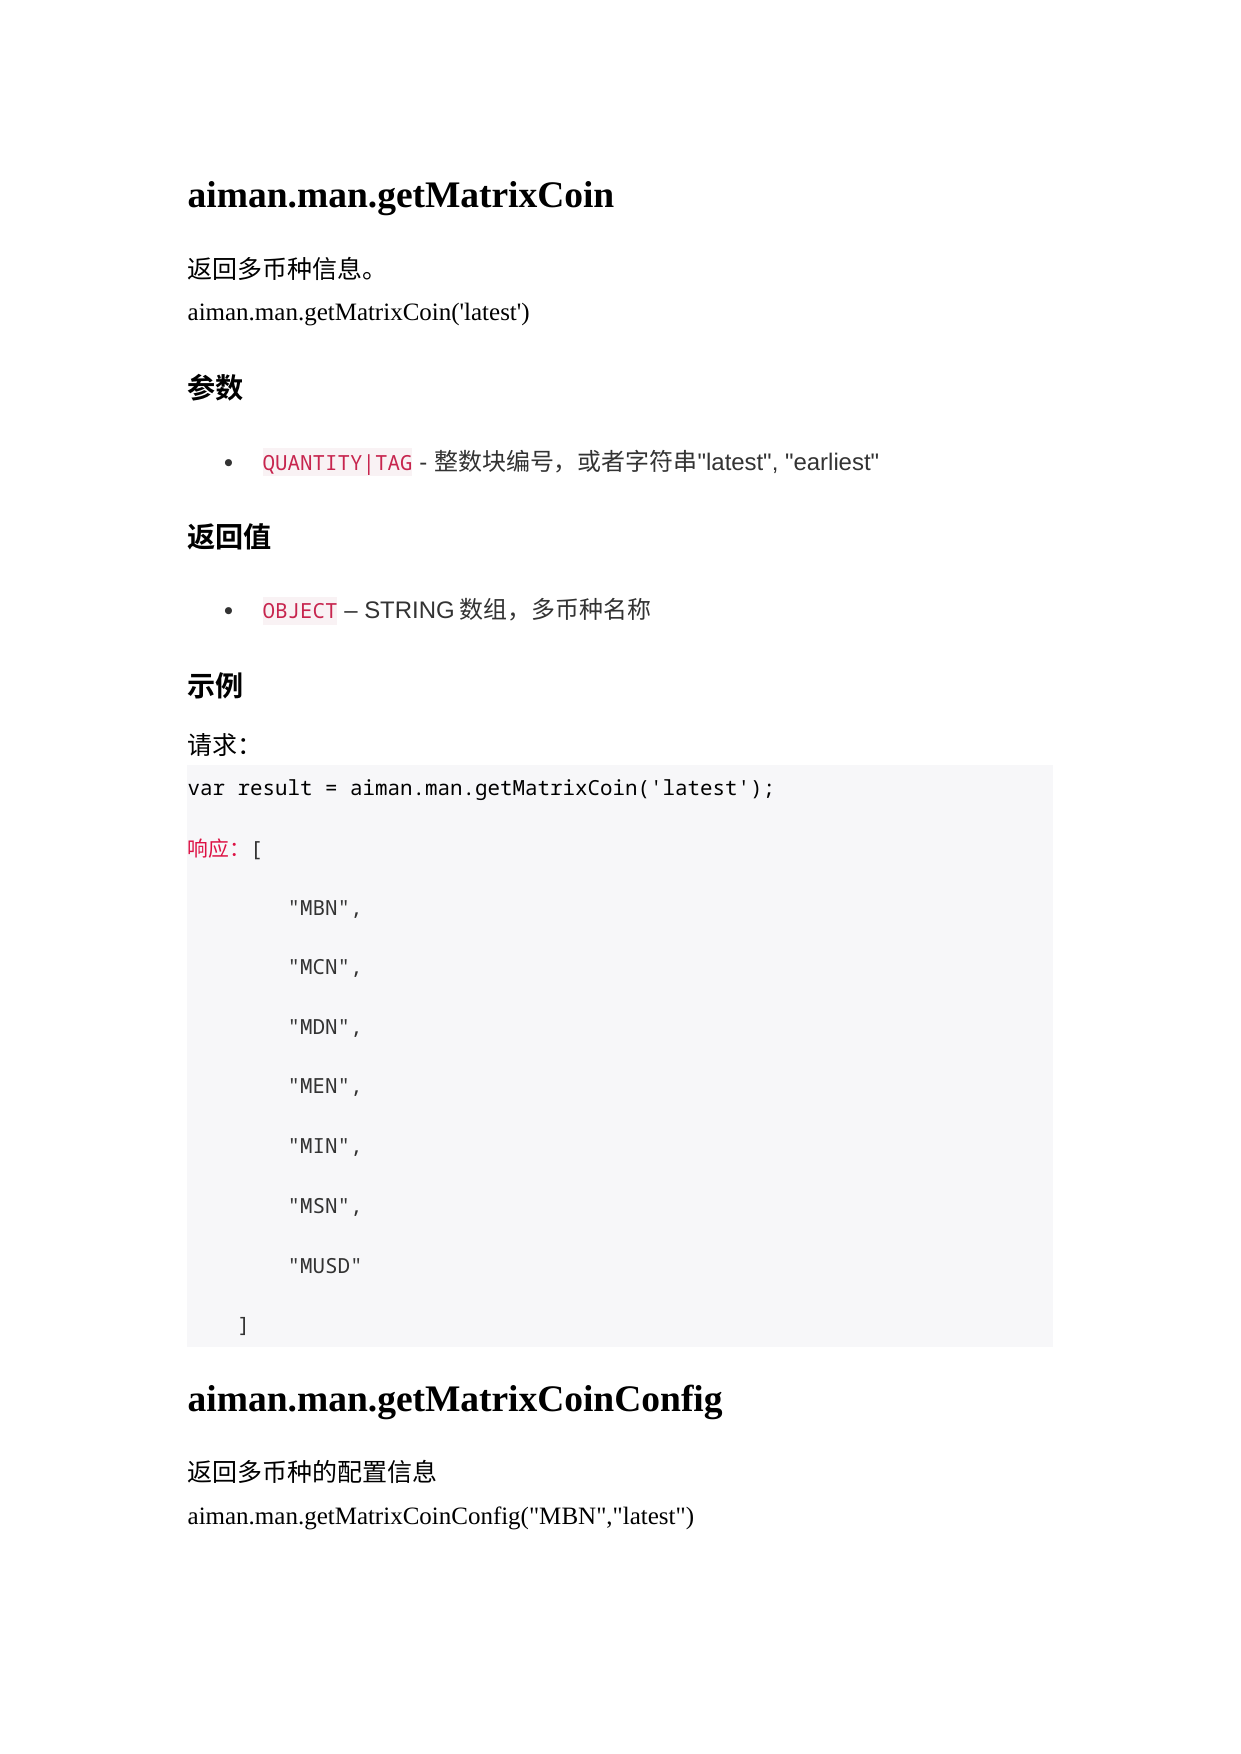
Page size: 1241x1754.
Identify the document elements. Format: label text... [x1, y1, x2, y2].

text "MSN", [187, 1183, 1053, 1227]
text "MDN", [187, 1004, 1053, 1048]
text "MCN", [187, 944, 1053, 988]
subtitle aiman.man.getMatrixCoin [187, 172, 1053, 216]
text 返回多币种的配置信息 [187, 1449, 1053, 1493]
subtitle 示例 [187, 662, 1053, 706]
text 返回多币种信息。 [187, 245, 1053, 289]
text "MBN", [187, 885, 1053, 929]
text "MIN", [187, 1123, 1053, 1168]
text ] [187, 1303, 1053, 1347]
list OBJECT – STRING数组，多币种名称 [225, 586, 1053, 630]
text "MEN", [187, 1064, 1053, 1108]
text var result = aiman.man.getMatrixCoin('latest'); [187, 765, 1053, 809]
subtitle 返回值 [187, 513, 1053, 557]
text aiman.man.getMatrixCoin('latest') [187, 289, 1053, 333]
text aiman.man.getMatrixCoinConfig("MBN","latest") [187, 1493, 1053, 1537]
text 响应：[ [187, 825, 1053, 869]
text "MUSD" [187, 1243, 1053, 1287]
subtitle aiman.man.getMatrixCoinConfig [187, 1376, 1053, 1420]
list QUANTITY|TAG - 整数块编号，或者字符串"latest", "earliest" [225, 438, 1053, 482]
text 请求： [187, 721, 1053, 765]
subtitle 参数 [187, 364, 1053, 409]
